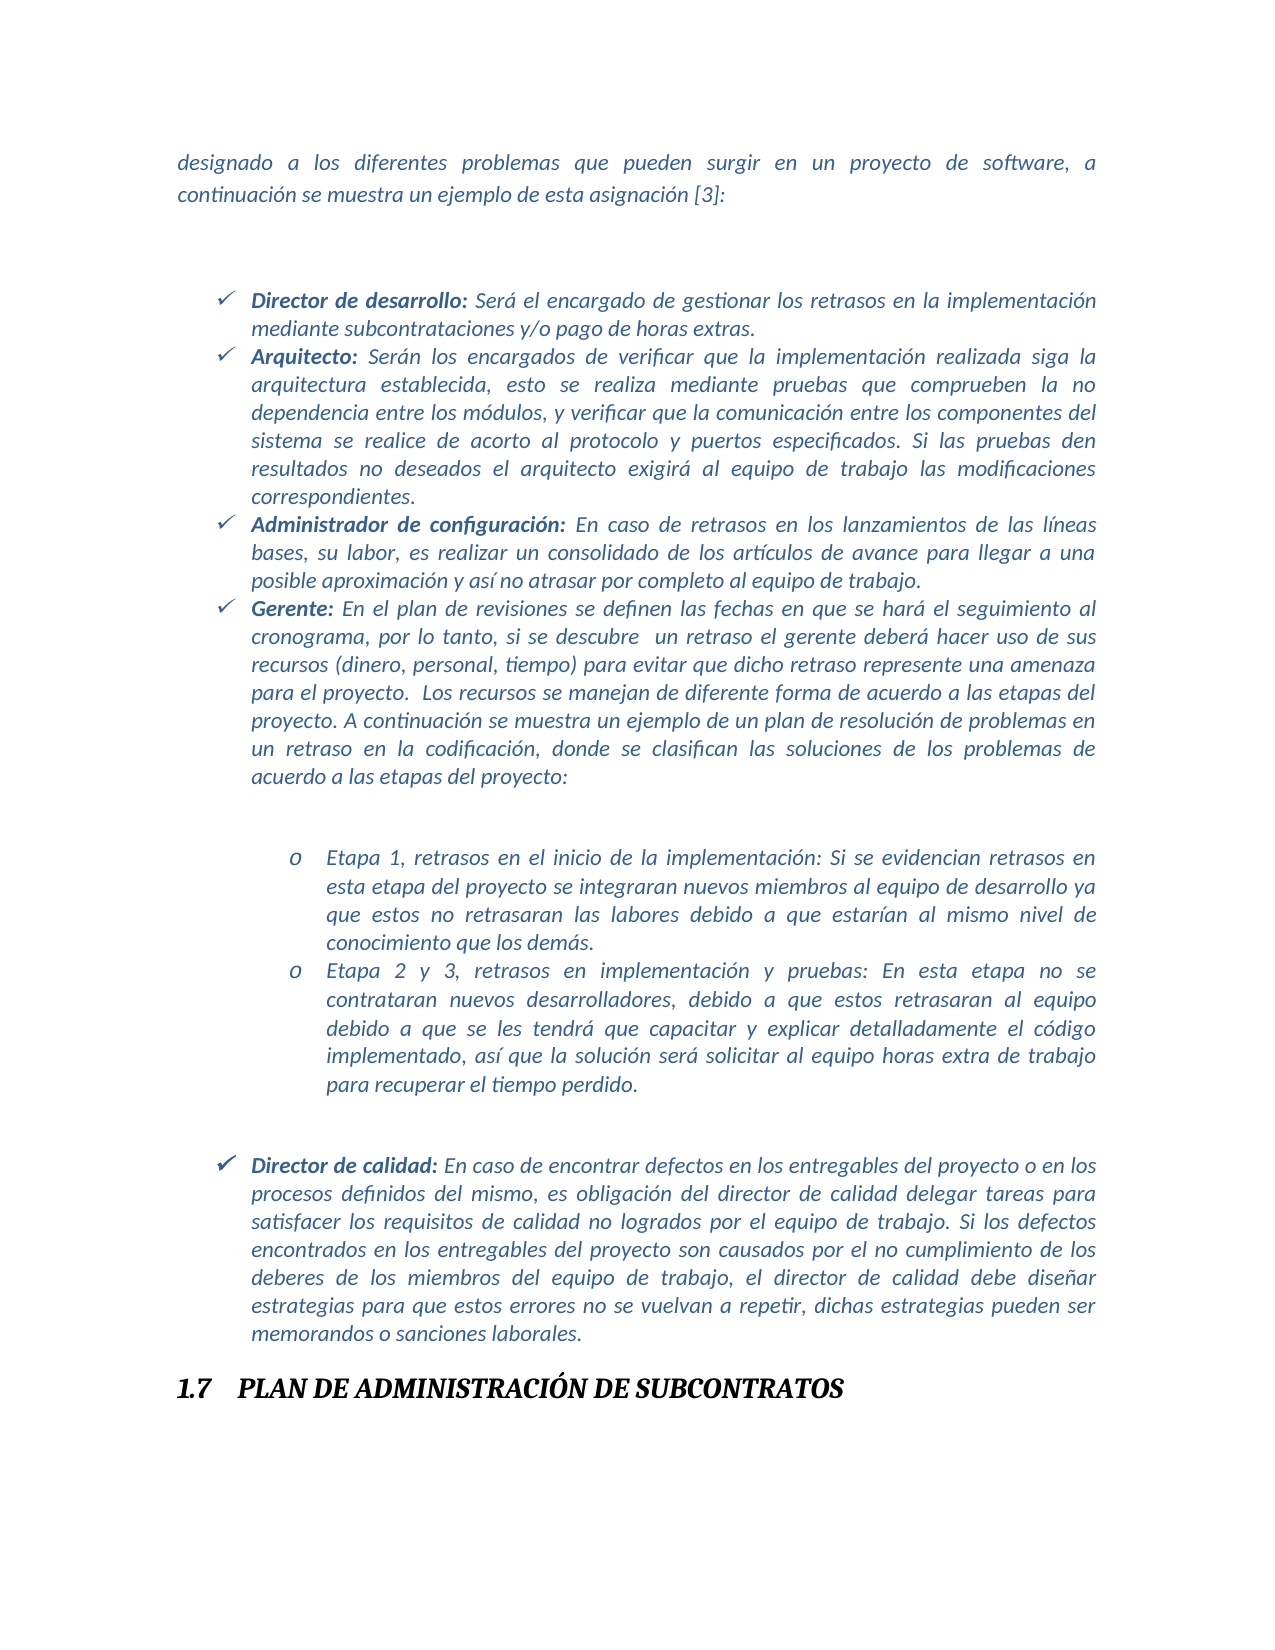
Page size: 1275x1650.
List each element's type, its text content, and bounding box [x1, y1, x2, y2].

list Etapa 1, retrasos en el inicio de la implementación: Si se evidencian retrasos en esta etapa del proyecto se integraran nuevos miembros al equipo de desarrollo ya que estos no retrasaran las labores debido a que estarían al mismo nivel de conocimiento que los demás. [289, 843, 1098, 956]
list Arquitecto: Serán los encargados de verificar que la implementación realizada siga la arquitectura establecida, esto se realiza mediante pruebas que comprueben la no dependencia entre los módulos, y verificar que la comunicación entre los componentes del sistema se realice de acorto al protocolo y puertos especificados. Si las pruebas den resultados no deseados el arquitecto exigirá al equipo de trabajo las modificaciones correspondientes. [213, 342, 1098, 510]
list Gerente: En el plan de revisiones se definen las fechas en que se hará el seguimiento al cronograma, por lo tanto, si se descubre un retraso el gerente deberá hacer uso de sus recursos (dinero, personal, tiempo) para evitar que dicho retraso represente una amenaza para el proyecto. Los recursos se manejan de diferente forma de acuerdo a las etapas del proyecto. A continuación se muestra un ejemplo de un plan de resolución de problemas en un retraso en la codificación, donde se clasifican las soluciones de los problemas de acuerdo a las etapas del proyecto: [213, 594, 1098, 790]
list Etapa 2 y 3, retrasos en implementación y pruebas: En esta etapa no se contrataran nuevos desarrolladores, debido a que estos retrasaran al equipo debido a que se les tendrá que capacitar y explicar detalladamente el código implementado, así que la solución será solicitar al equipo horas extra de trabajo para recuperar el tiempo perdido. [289, 956, 1098, 1098]
list Director de calidad: En caso de encontrar defectos en los entregables del proyecto o en los procesos definidos del mismo, es obligación del director de calidad delegar tareas para satisfacer los requisitos de calidad no logrados por el equipo de trabajo. Si los defectos encontrados en los entregables del proyecto son causados por el no cumplimiento de los deberes de los miembros del equipo de trabajo, el director de calidad debe diseñar estrategias para que estos errores no se vuelvan a repetir, dichas estrategias pueden ser memorandos o sanciones laborales. [213, 1151, 1098, 1347]
subtitle PLAN DE ADMINISTRACIÓN DE SUBCONTRATOS [177, 1372, 1098, 1405]
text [177, 148, 1098, 208]
list Administrador de configuración: En caso de retrasos en los lanzamientos de las líneas bases, su labor, es realizar un consolidado de los artículos de avance para llegar a una posible aproximación y así no atrasar por completo al equipo de trabajo. [213, 510, 1098, 594]
list Director de desarrollo: Será el encargado de gestionar los retrasos en la implementación mediante subcontrataciones y/o pago de horas extras. [213, 286, 1098, 342]
